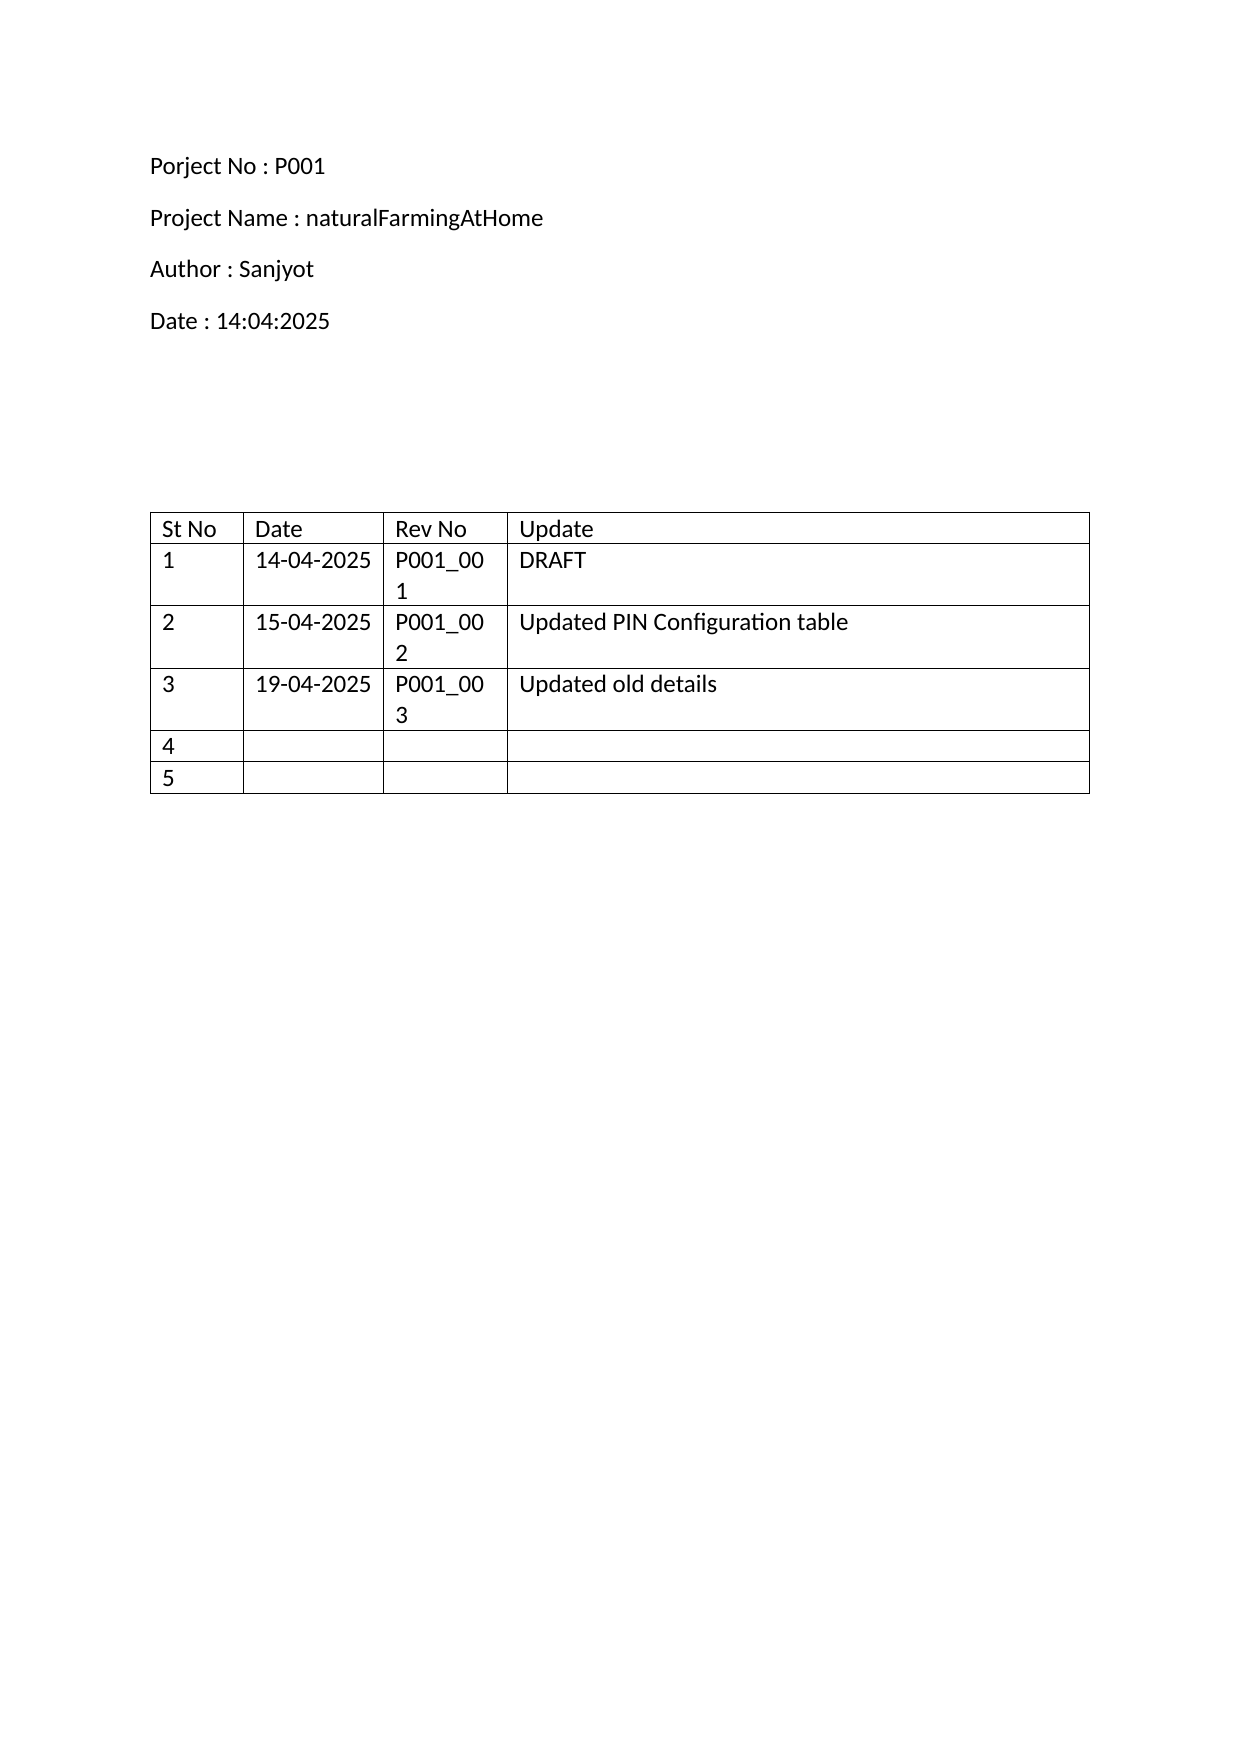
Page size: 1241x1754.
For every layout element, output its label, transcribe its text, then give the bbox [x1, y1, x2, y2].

table_cell [508, 762, 1089, 793]
text Porject No : P001 [150, 150, 1090, 181]
table_cell P001_001 [384, 544, 507, 605]
table_cell Updated PIN Configuration table [508, 606, 1089, 667]
table_header St No [151, 513, 243, 543]
table_cell 5 [151, 762, 243, 793]
table_cell 14-04-2025 [244, 544, 383, 605]
table_cell 15-04-2025 [244, 606, 383, 667]
table_header Date [244, 513, 383, 543]
table_cell Updated old details [508, 669, 1089, 729]
table_cell P001_003 [384, 669, 507, 729]
table_cell 19-04-2025 [244, 669, 383, 729]
table_cell [508, 731, 1089, 761]
table_cell [244, 762, 383, 793]
text Date : 14:04:2025 [150, 305, 1090, 336]
table_cell 1 [151, 544, 243, 605]
table_header Rev No [384, 513, 507, 543]
table_header Update [508, 513, 1089, 543]
table_cell [384, 731, 507, 761]
table_cell [244, 731, 383, 761]
table_cell DRAFT [508, 544, 1089, 605]
table_cell 3 [151, 669, 243, 729]
text Project Name : naturalFarmingAtHome [150, 202, 1090, 232]
table_cell [384, 762, 507, 793]
table_cell 4 [151, 731, 243, 761]
text Author : Sanjyot [150, 253, 1090, 284]
table_cell P001_002 [384, 606, 507, 667]
table_cell 2 [151, 606, 243, 667]
